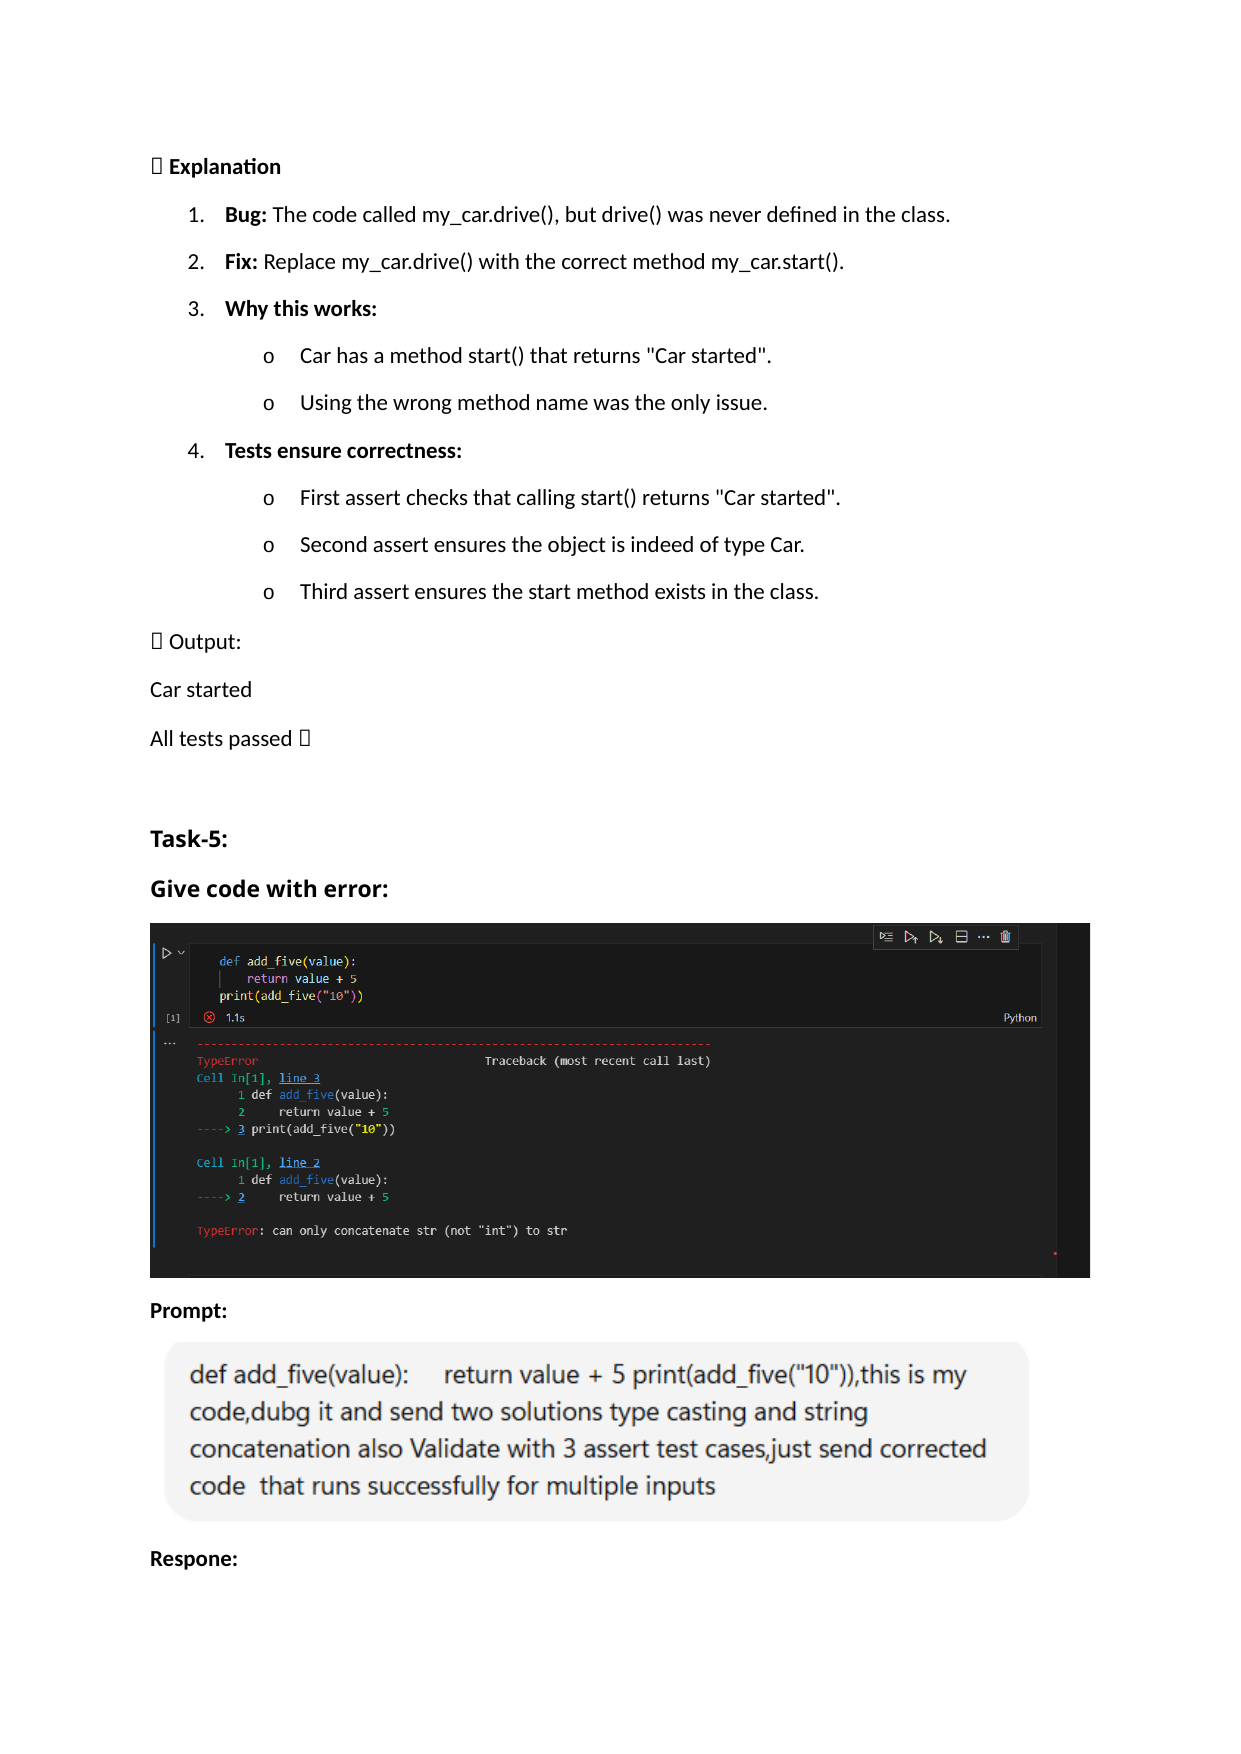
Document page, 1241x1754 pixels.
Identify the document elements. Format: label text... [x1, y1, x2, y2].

list Tests ensure correctness: [187, 436, 1090, 464]
text Car started [150, 675, 1090, 703]
list Third assert ensures the start method exists in the class. [262, 577, 1090, 606]
text All tests passed ✅ [150, 722, 1090, 753]
list Why this works: [187, 294, 1090, 322]
text 📝 Explanation [150, 150, 1090, 181]
list Using the wrong method name was the only issue. [262, 388, 1090, 417]
text Task-5: [150, 823, 1090, 854]
text ✅ Output: [150, 625, 1090, 656]
list Car has a method start() that returns "Car started". [262, 341, 1090, 369]
picture [150, 1342, 1091, 1526]
text Respone: [150, 1544, 1090, 1572]
list Fix: Replace my_car.drive() with the correct method my_car.start(). [187, 247, 1090, 275]
picture [150, 923, 1091, 1278]
list Bug: The code called my_car.drive(), but drive() was never defined in the class. [187, 200, 1090, 228]
list First assert checks that calling start() returns "Car started". [262, 483, 1090, 511]
list Second assert ensures the object is indeed of type Car. [262, 530, 1090, 559]
text Prompt: [150, 1296, 1090, 1324]
text Give code with error: [150, 873, 1090, 905]
